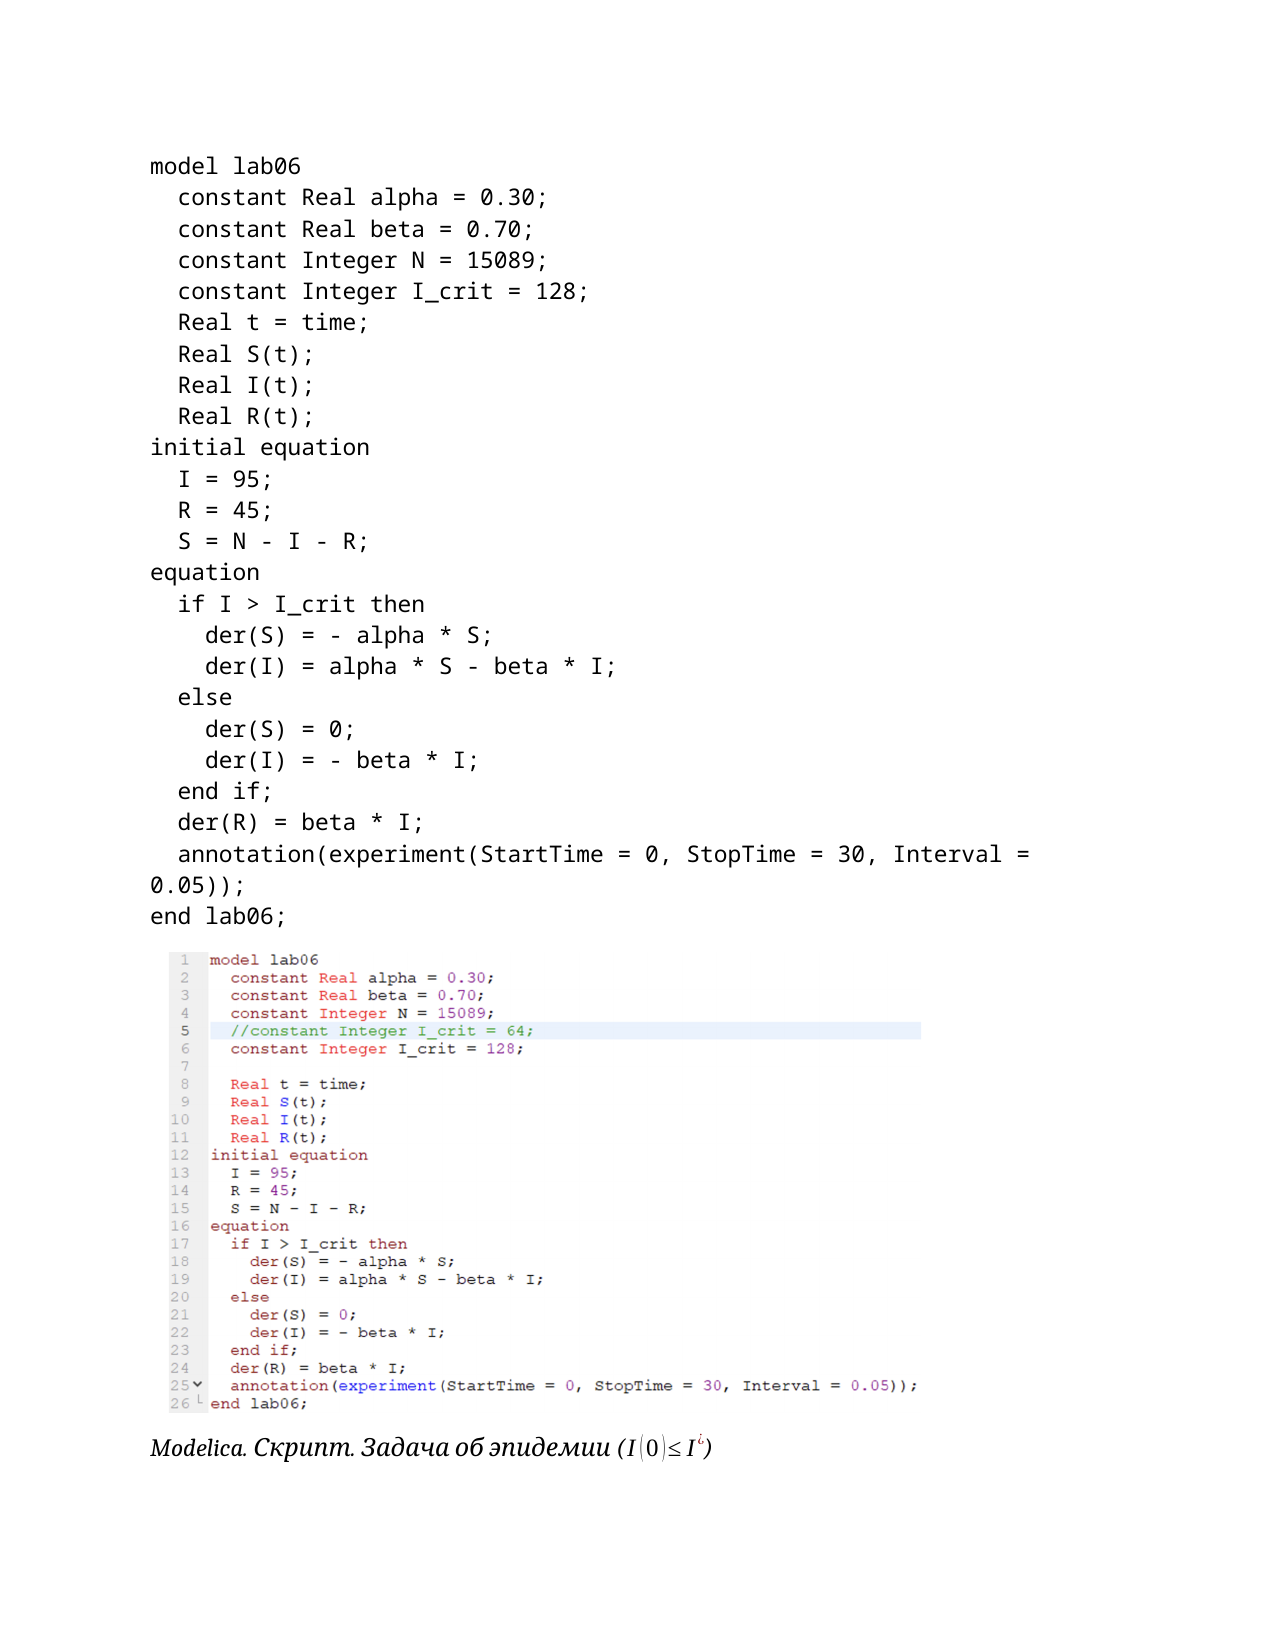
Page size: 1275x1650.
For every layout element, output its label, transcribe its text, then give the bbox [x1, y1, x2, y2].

text Modelica. Скрипт. Задача об эпидемии () [150, 1433, 1125, 1464]
text model lab06 constant Real alpha = 0.30; constant Real beta = 0.70; constant Integer N = 15089; constant Integer I_crit = 128; Real t = time; Real S(t); Real I(t); Real R(t); initial equation I = 95; R = 45; S = N - I - R; equation if I > I_crit then der(S) = - alpha * S; der(I) = alpha * S - beta * I; else der(S) = 0; der(I) = - beta * I; end if; der(R) = beta * I; annotation(experiment(StartTime = 0, StopTime = 30, Interval = 0.05)); end lab06; [150, 150, 1125, 931]
picture [168, 952, 922, 1413]
